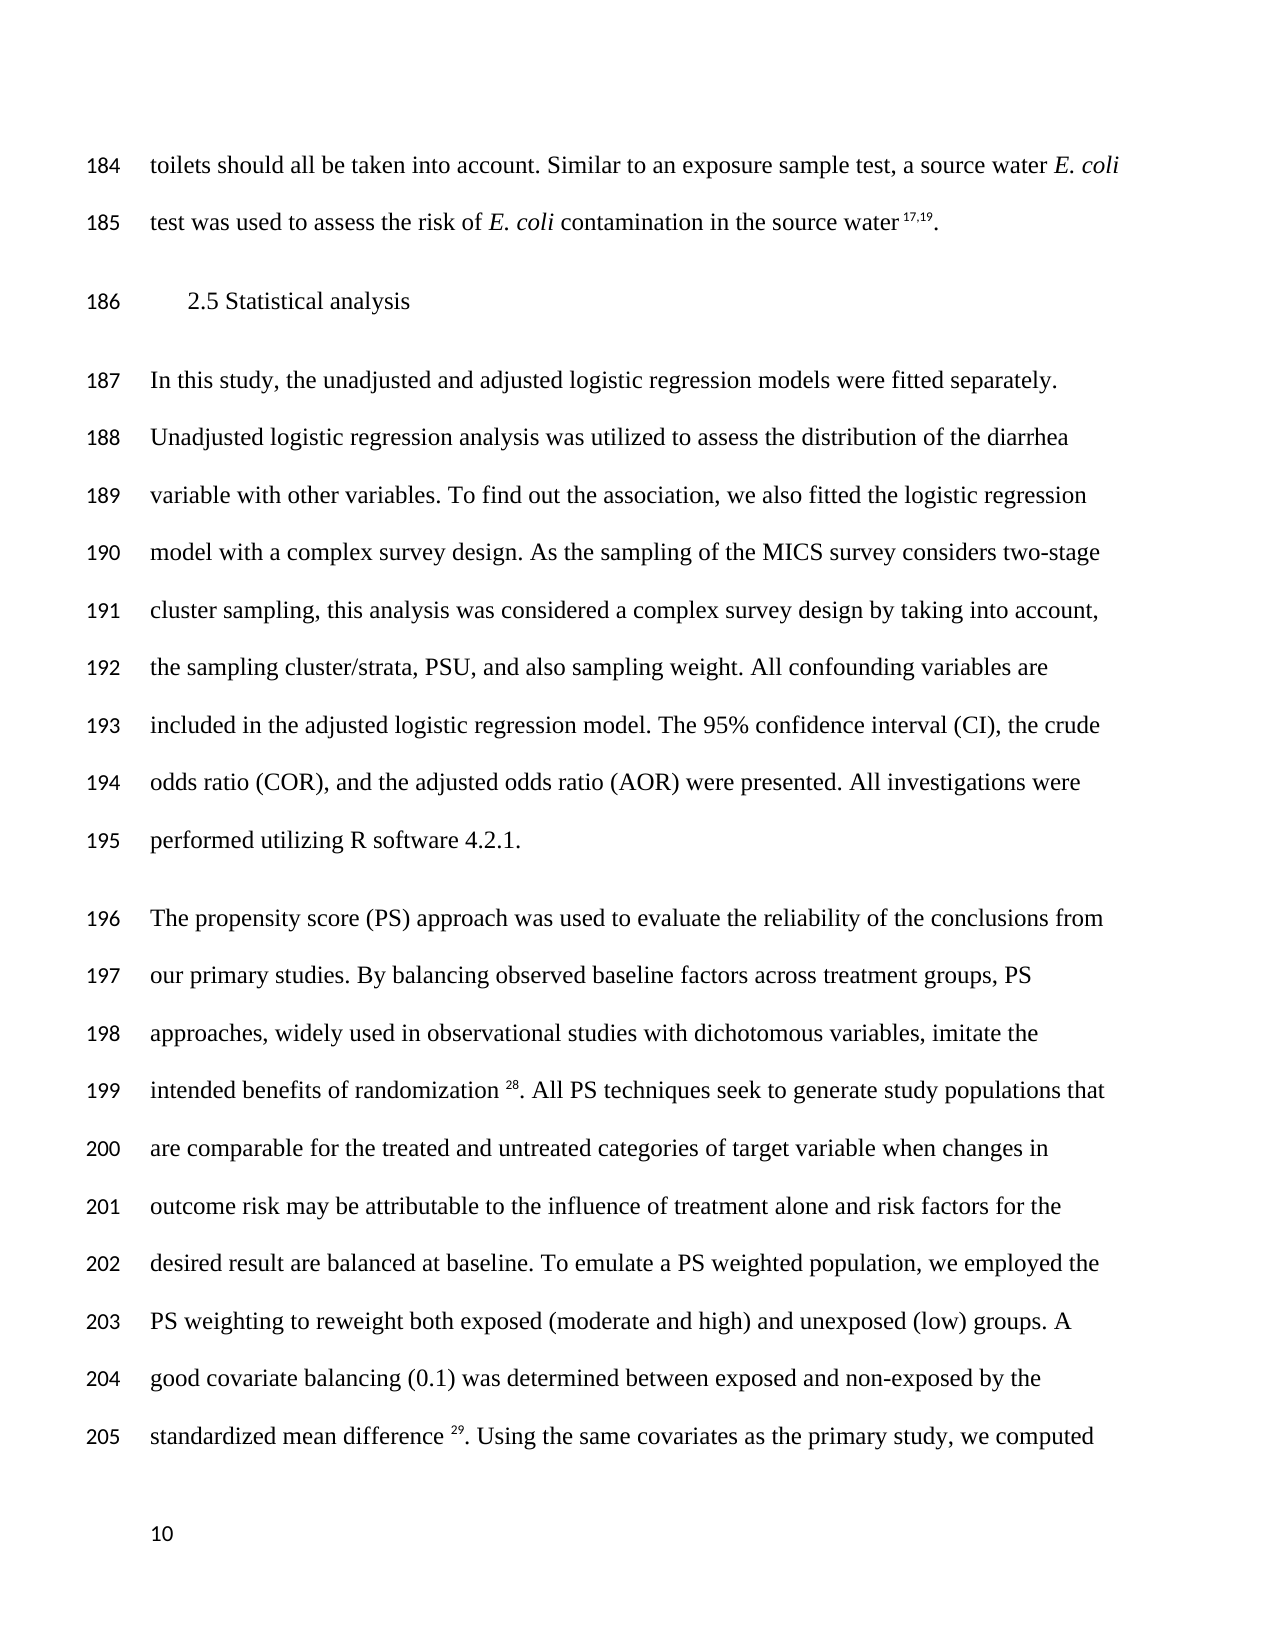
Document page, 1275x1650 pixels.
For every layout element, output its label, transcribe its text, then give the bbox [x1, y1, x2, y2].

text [150, 903, 1125, 1450]
list Statistical analysis [187, 286, 1125, 315]
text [150, 150, 1125, 237]
text In this study, the unadjusted and adjusted logistic regression models were fitted separately. Unadjusted logistic regression analysis was utilized to assess the distribution of the diarrhea variable with other variables. To find out the association, we also fitted the logistic regression model with a complex survey design. As the sampling of the MICS survey considers two-stage cluster sampling, this analysis was considered a complex survey design by taking into account, the sampling cluster/strata, PSU, and also sampling weight. All confounding variables are included in the adjusted logistic regression model. The 95% confidence interval (CI), the crude odds ratio (COR), and the adjusted odds ratio (AOR) were presented. All investigations were performed utilizing R software 4.2.1. [150, 365, 1125, 853]
